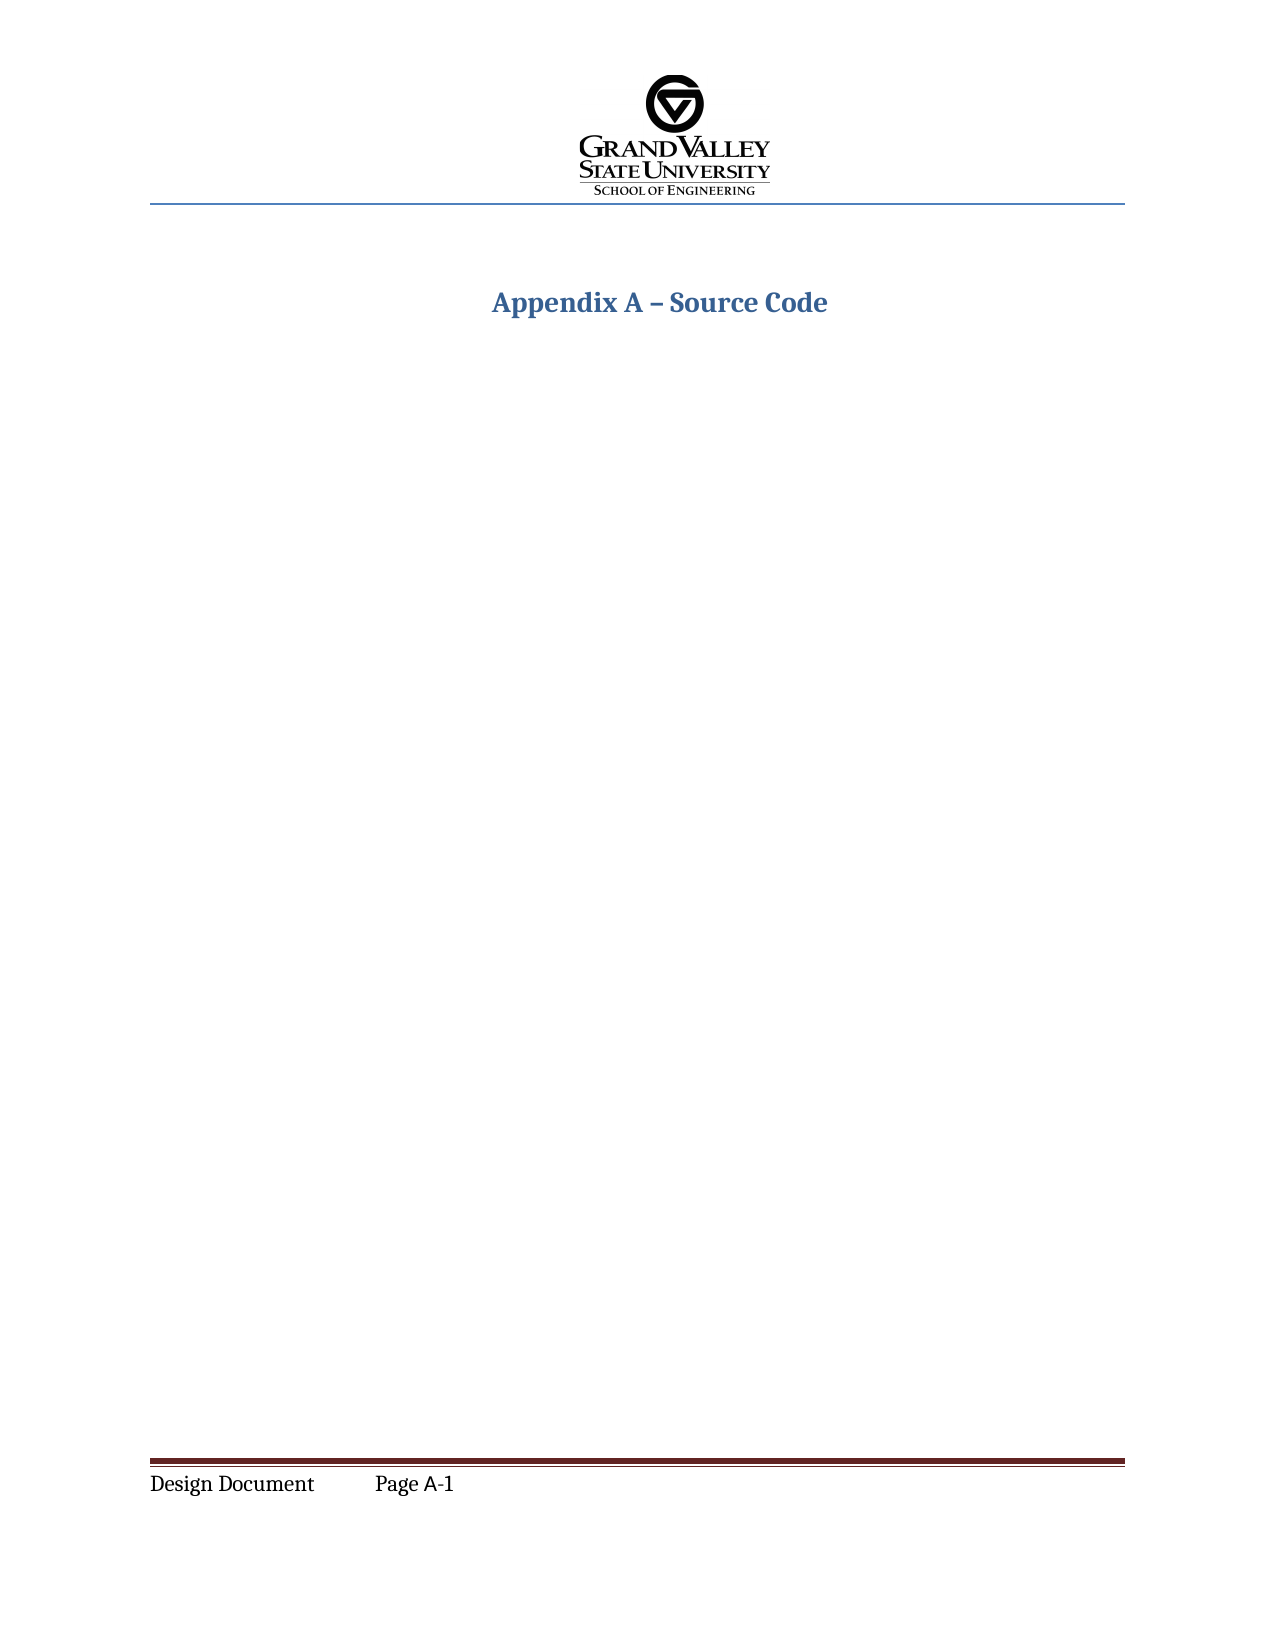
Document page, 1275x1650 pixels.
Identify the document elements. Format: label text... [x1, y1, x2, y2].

picture [579, 75, 770, 195]
subtitle Appendix A – Source Code [195, 287, 1125, 320]
